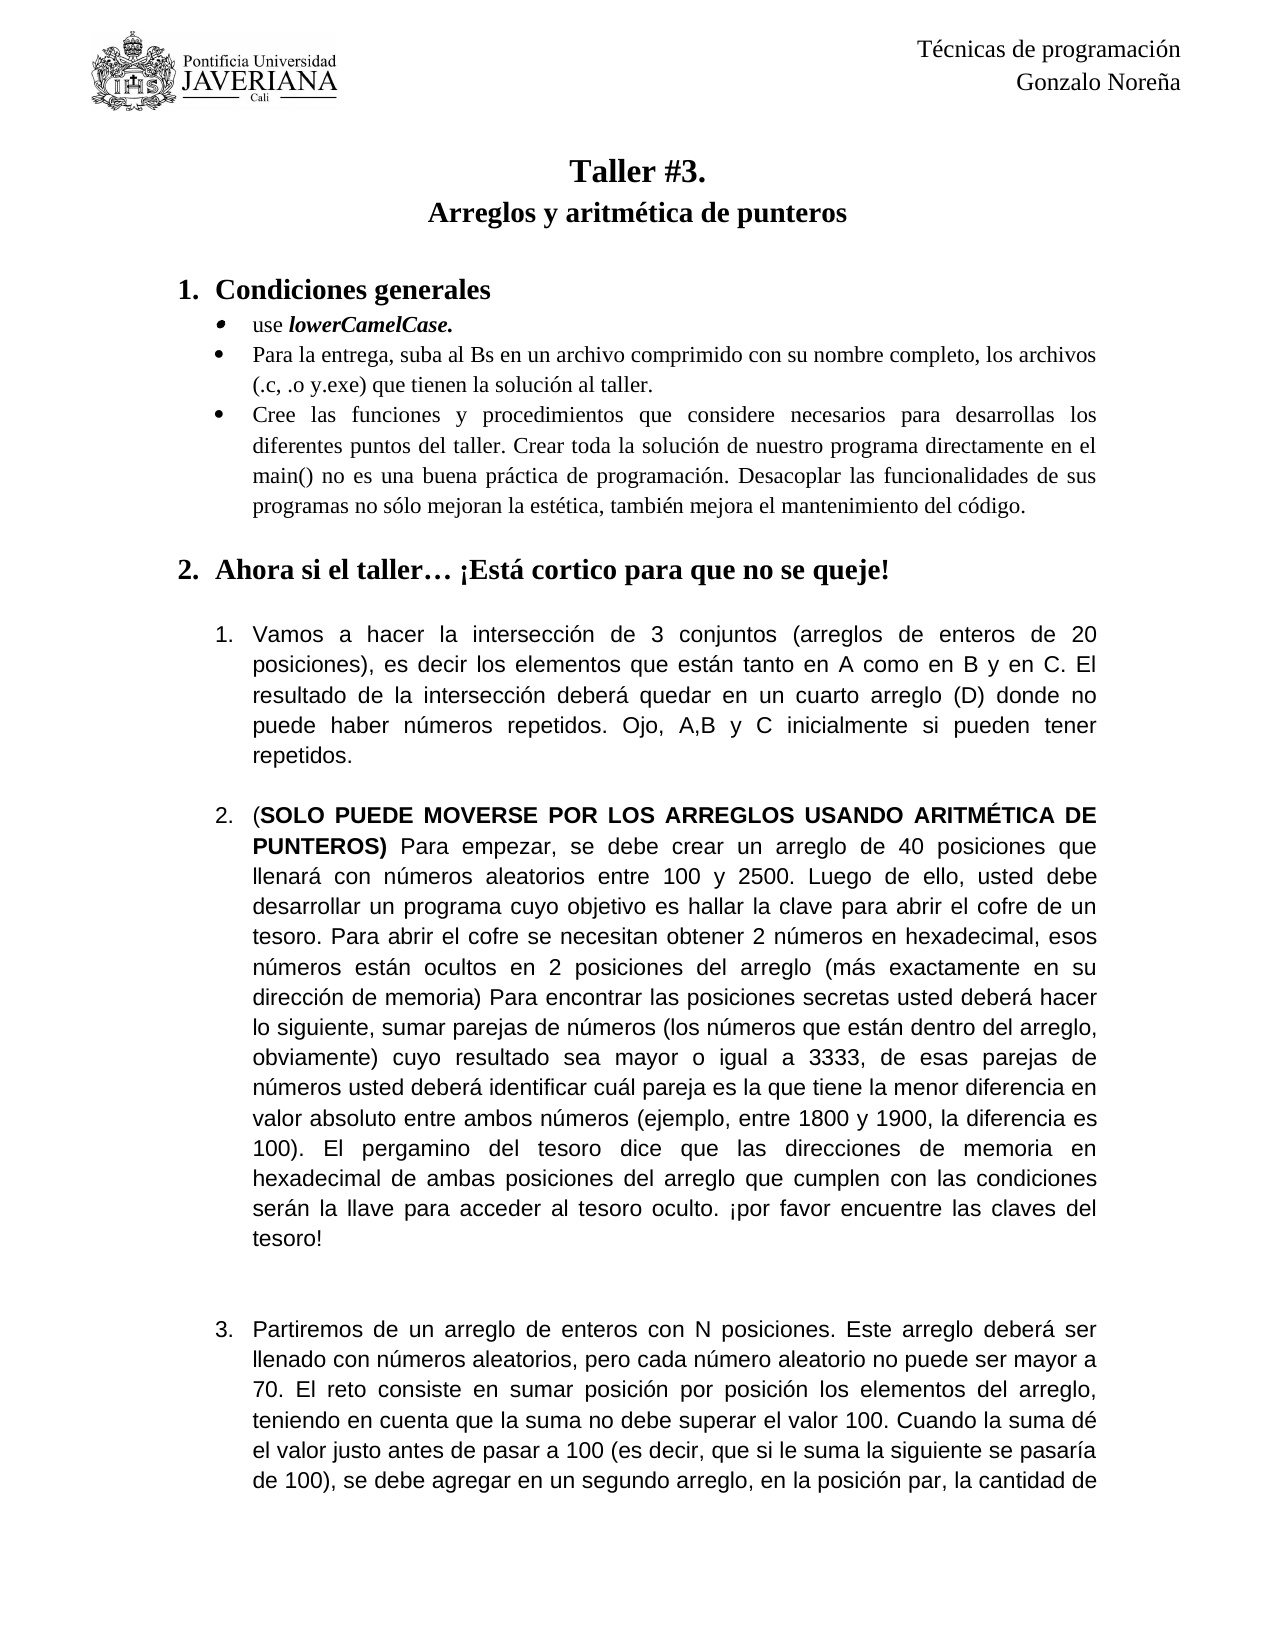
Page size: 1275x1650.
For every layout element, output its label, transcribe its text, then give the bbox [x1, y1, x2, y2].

picture [91, 31, 338, 111]
text Taller #3. [177, 151, 1098, 189]
list Cree las funciones y procedimientos que considere necesarios para desarrollas los diferentes puntos del taller. Crear toda la solución de nuestro programa directamente en el main() no es una buena práctica de programación. Desacoplar las funcionalidades de sus programas no sólo mejoran la estética, también mejora el mantenimiento del código. [215, 401, 1098, 518]
list Condiciones generales [177, 272, 1098, 306]
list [215, 1316, 1098, 1493]
list Para la entrega, suba al Bs en un archivo comprimido con su nombre completo, los archivos (.c, .o y.exe) que tienen la solución al taller. [215, 341, 1098, 398]
list Ahora si el taller… ¡Está cortico para que no se queje! [177, 552, 1098, 586]
text Arreglos y aritmética de punteros [177, 195, 1098, 229]
list (SOLO PUEDE MOVERSE POR LOS ARREGLOS USANDO ARITMÉTICA DE PUNTEROS) Para empezar, se debe crear un arreglo de 40 posiciones que llenará con números aleatorios entre 100 y 2500. Luego de ello, usted debe desarrollar un programa cuyo objetivo es hallar la clave para abrir el cofre de un tesoro. Para abrir el cofre se necesitan obtener 2 números en hexadecimal, esos números están ocultos en 2 posiciones del arreglo (más exactamente en su dirección de memoria) Para encontrar las posiciones secretas usted deberá hacer lo siguiente, sumar parejas de números (los números que están dentro del arreglo, obviamente) cuyo resultado sea mayor o igual a 3333, de esas parejas de números usted deberá identificar cuál pareja es la que tiene la menor diferencia en valor absoluto entre ambos números (ejemplo, entre 1800 y 1900, la diferencia es 100). El pergamino del tesoro dice que las direcciones de memoria en hexadecimal de ambas posiciones del arreglo que cumplen con las condiciones serán la llave para acceder al tesoro oculto. ¡por favor encuentre las claves del tesoro! [215, 802, 1098, 1252]
list Vamos a hacer la intersección de 3 conjuntos (arreglos de enteros de 20 posiciones), es decir los elementos que están tanto en A como en B y en C. El resultado de la intersección deberá quedar en un cuarto arreglo (D) donde no puede haber números repetidos. Ojo, A,B y C inicialmente si pueden tener repetidos. [215, 621, 1098, 768]
list use lowerCamelCase. [215, 311, 1098, 337]
